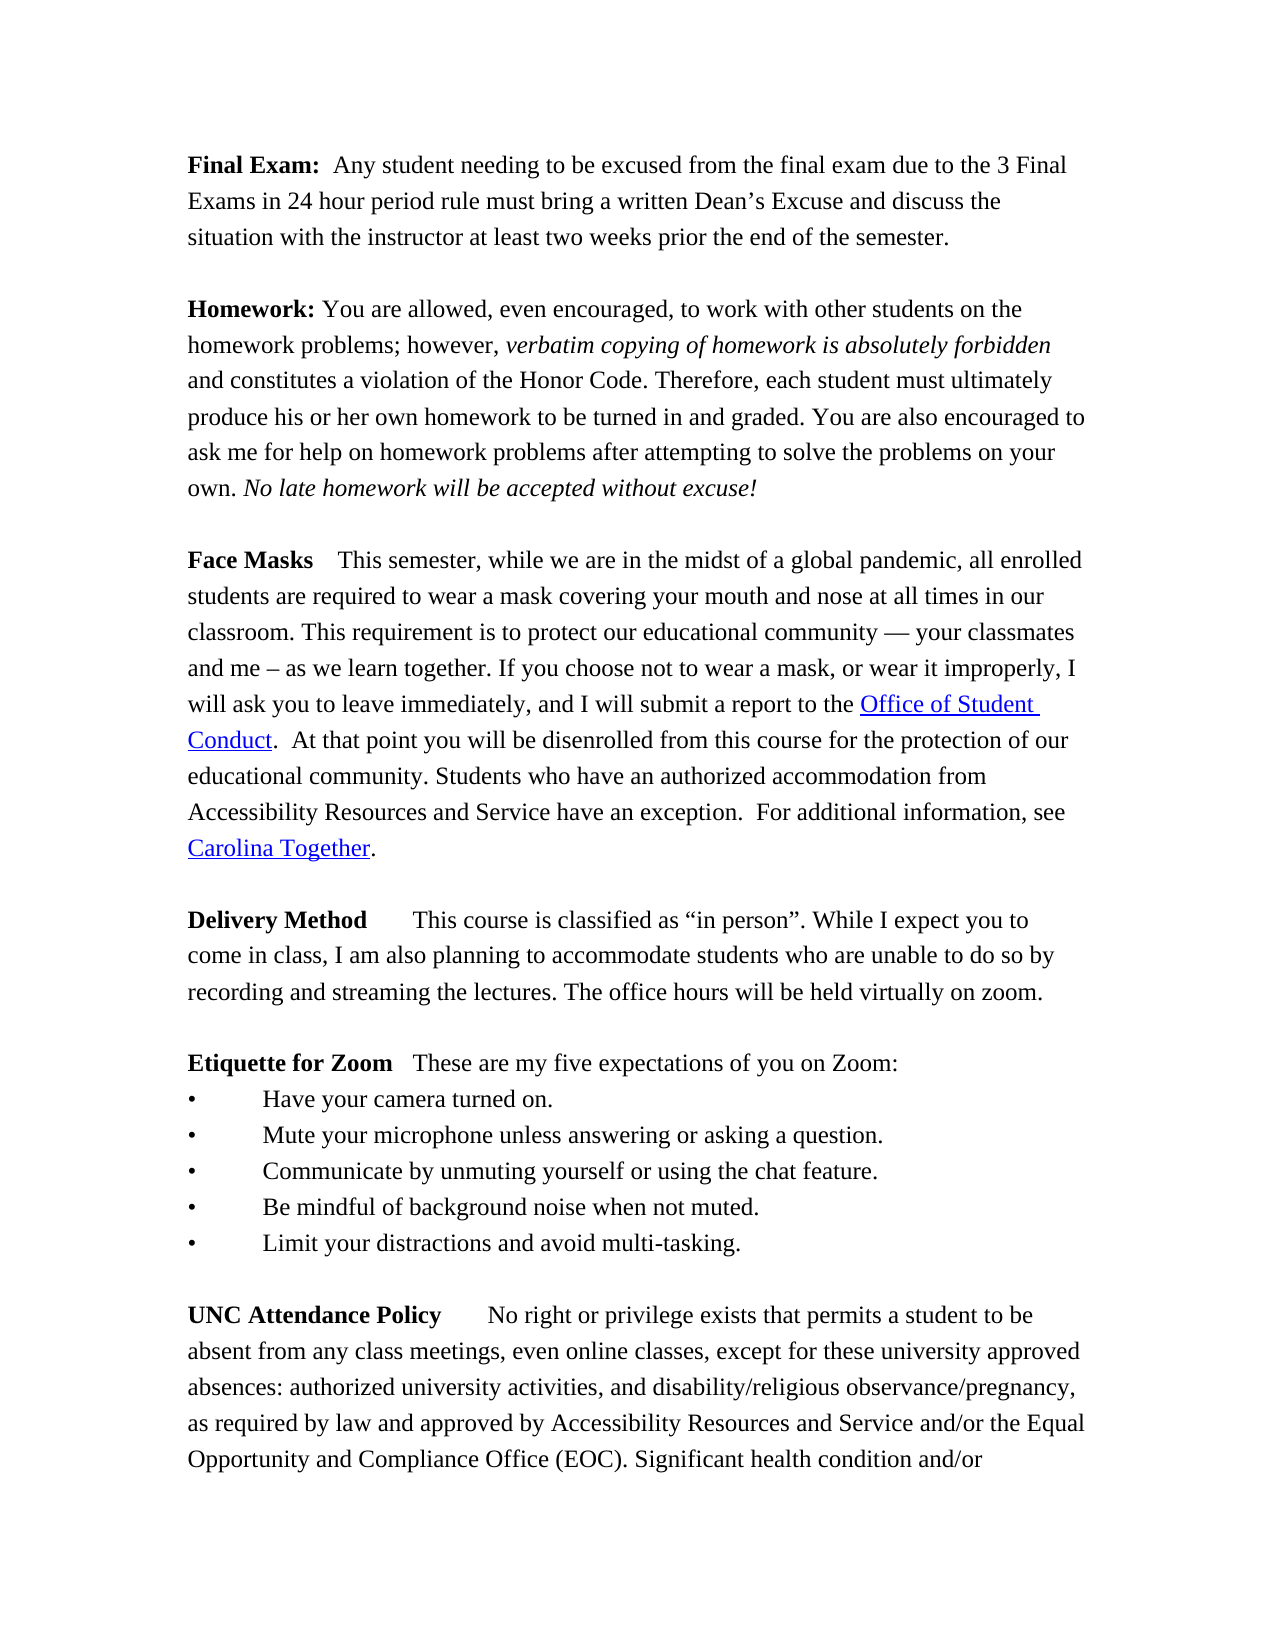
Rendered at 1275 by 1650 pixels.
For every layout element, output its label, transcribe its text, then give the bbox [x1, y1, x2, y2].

list Be mindful of background noise when not muted. [187, 1192, 1087, 1221]
text Face Masks This semester, while we are in the midst of a global pandemic, all enrolled students are required to wear a mask covering your mouth and nose at all times in our classroom. This requirement is to protect our educational community — your classmates and me – as we learn together. If you choose not to wear a mask, or wear it improperly, I will ask you to leave immediately, and I will submit a report to the Office of Student Conduct. At that point you will be disenrolled from this course for the protection of our educational community. Students who have an authorized accommodation from Accessibility Resources and Service have an exception. For additional information, see Carolina Together. [187, 545, 1087, 862]
list Have your camera turned on. [187, 1084, 1087, 1113]
text Final Exam: Any student needing to be excused from the final exam due to the 3 Final Exams in 24 hour period rule must bring a written Dean’s Excuse and discuss the situation with the instructor at least two weeks prior the end of the semester. [187, 150, 1087, 251]
list Limit your distractions and avoid multi-tasking. [187, 1228, 1087, 1257]
list Communicate by unmuting yourself or using the chat feature. [187, 1156, 1087, 1185]
list Mute your microphone unless answering or asking a question. [187, 1120, 1087, 1149]
text Homework: You are allowed, even encouraged, to work with other students on the homework problems; however, verbatim copying of homework is absolutely forbidden and constitutes a violation of the Honor Code. Therefore, each student must ultimately produce his or her own homework to be turned in and graded. You are also encouraged to ask me for help on homework problems after attempting to solve the problems on your own. No late homework will be accepted without excuse! [187, 294, 1087, 502]
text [187, 1300, 1087, 1472]
text Delivery Method This course is classified as “in person”. While I expect you to come in class, I am also planning to accommodate students who are unable to do so by recording and streaming the lectures. The office hours will be held virtually on zoom. [187, 905, 1087, 1005]
text Etiquette for Zoom These are my five expectations of you on Zoom: [187, 1048, 1087, 1077]
